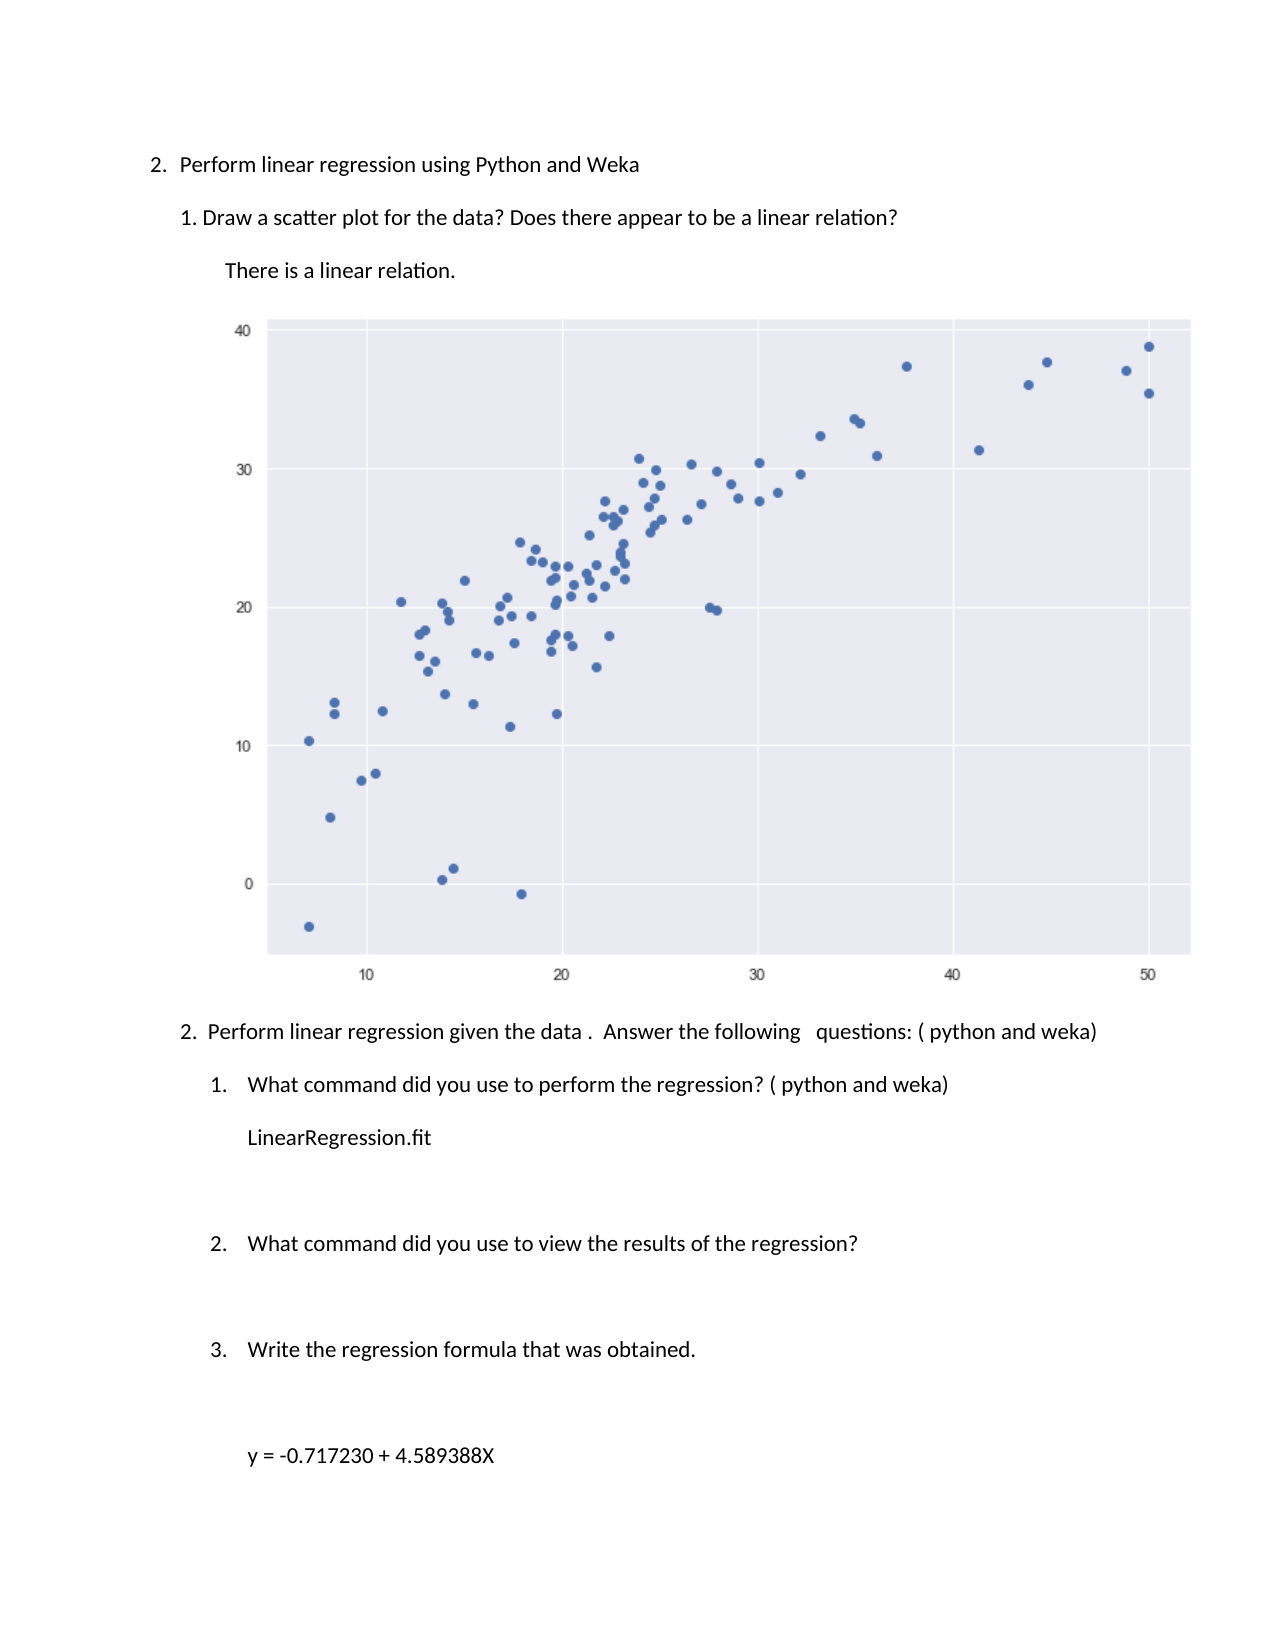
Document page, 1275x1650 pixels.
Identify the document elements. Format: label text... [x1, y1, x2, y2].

list Perform linear regression using Python and Weka [150, 150, 1125, 178]
list . Perform linear regression given the data . Answer the following questions: ( python and weka) [180, 1017, 1125, 1046]
picture [225, 309, 1200, 993]
list Write the regression formula that was obtained. [210, 1336, 1125, 1364]
text There is a linear relation. [225, 256, 1125, 284]
text LinearRegression.fit [247, 1123, 1125, 1152]
list What command did you use to view the results of the regression? [210, 1229, 1125, 1258]
text y = -0.717230 + 4.589388X [247, 1442, 1125, 1470]
list . Draw a scatter plot for the data? Does there appear to be a linear relation? [180, 203, 1125, 231]
list What command did you use to perform the regression? ( python and weka) [210, 1071, 1125, 1098]
